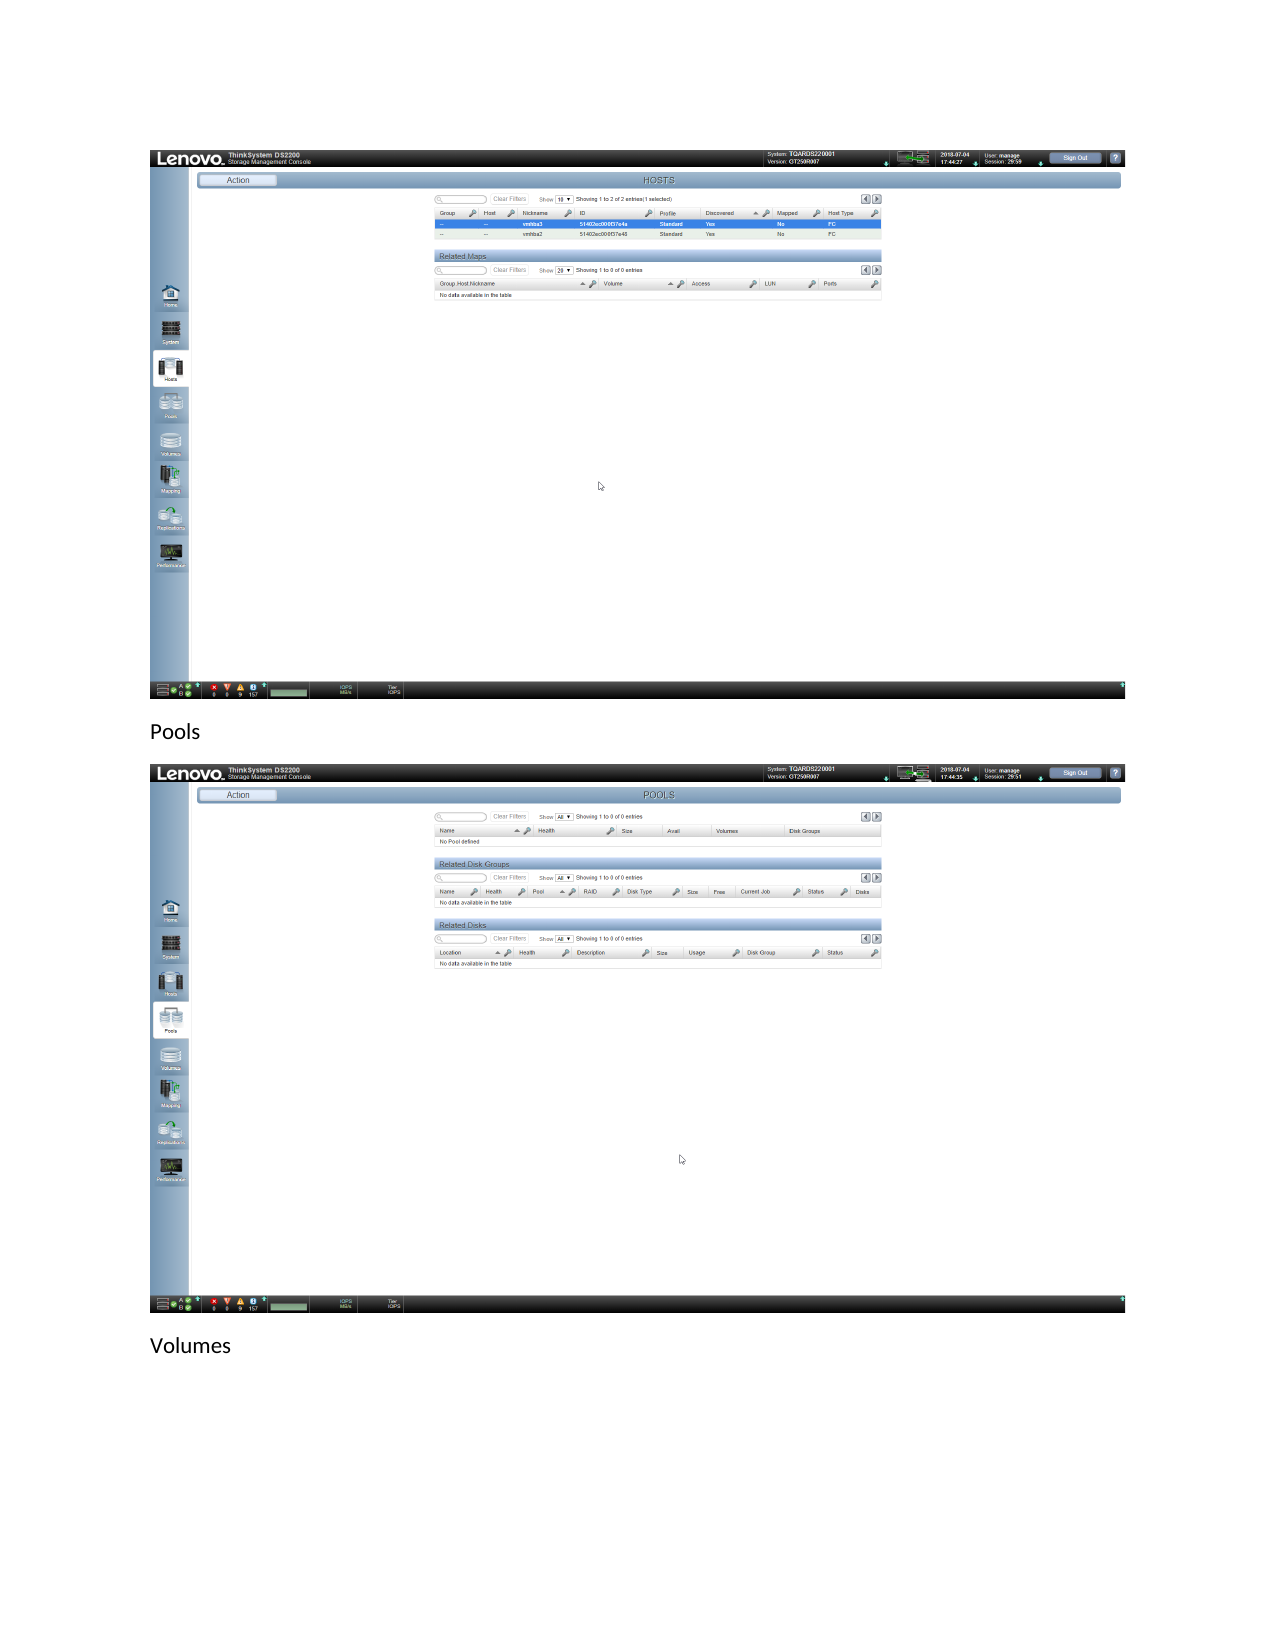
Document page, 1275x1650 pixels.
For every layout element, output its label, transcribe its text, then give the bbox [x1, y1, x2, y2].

picture [150, 150, 1125, 699]
picture [150, 764, 1125, 1313]
text Pools [150, 717, 1125, 745]
text Volumes [150, 1331, 1125, 1359]
